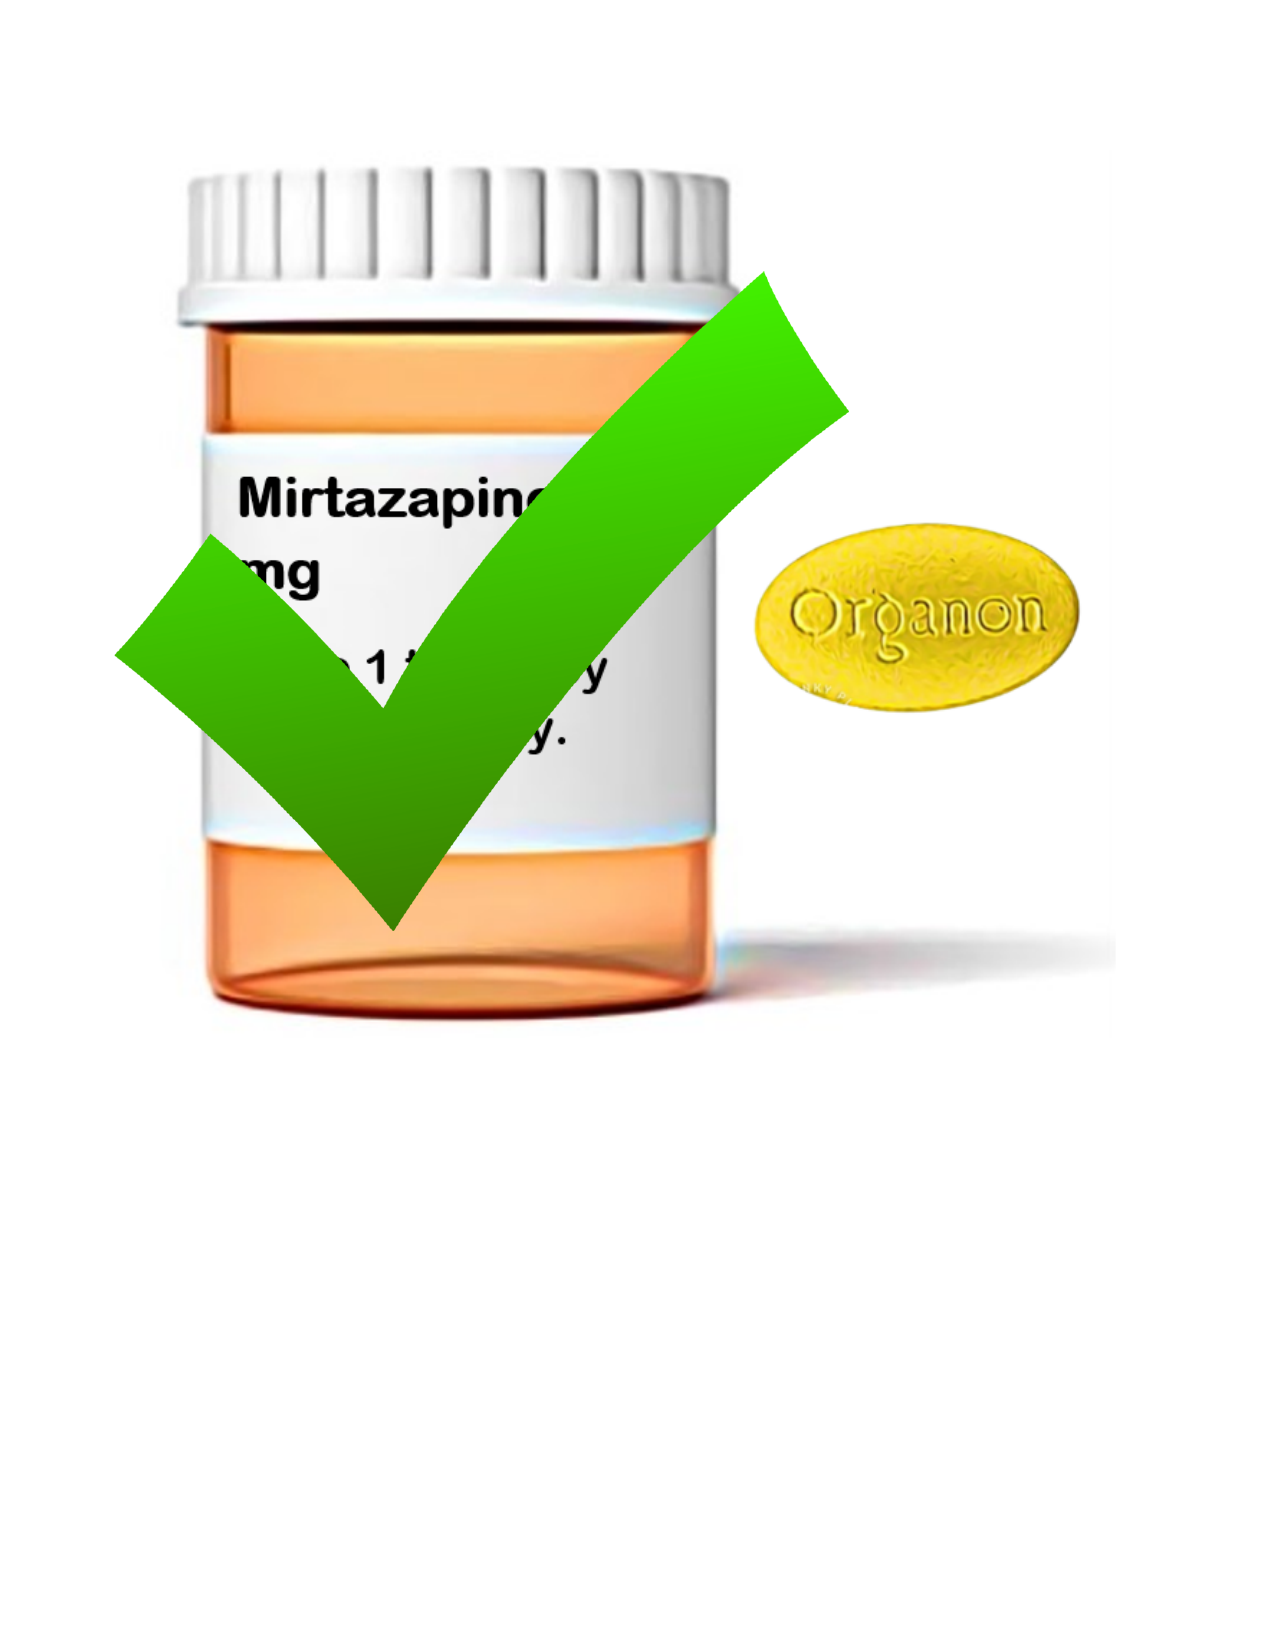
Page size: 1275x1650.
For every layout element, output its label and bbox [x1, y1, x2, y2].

picture [114, 150, 1125, 1038]
